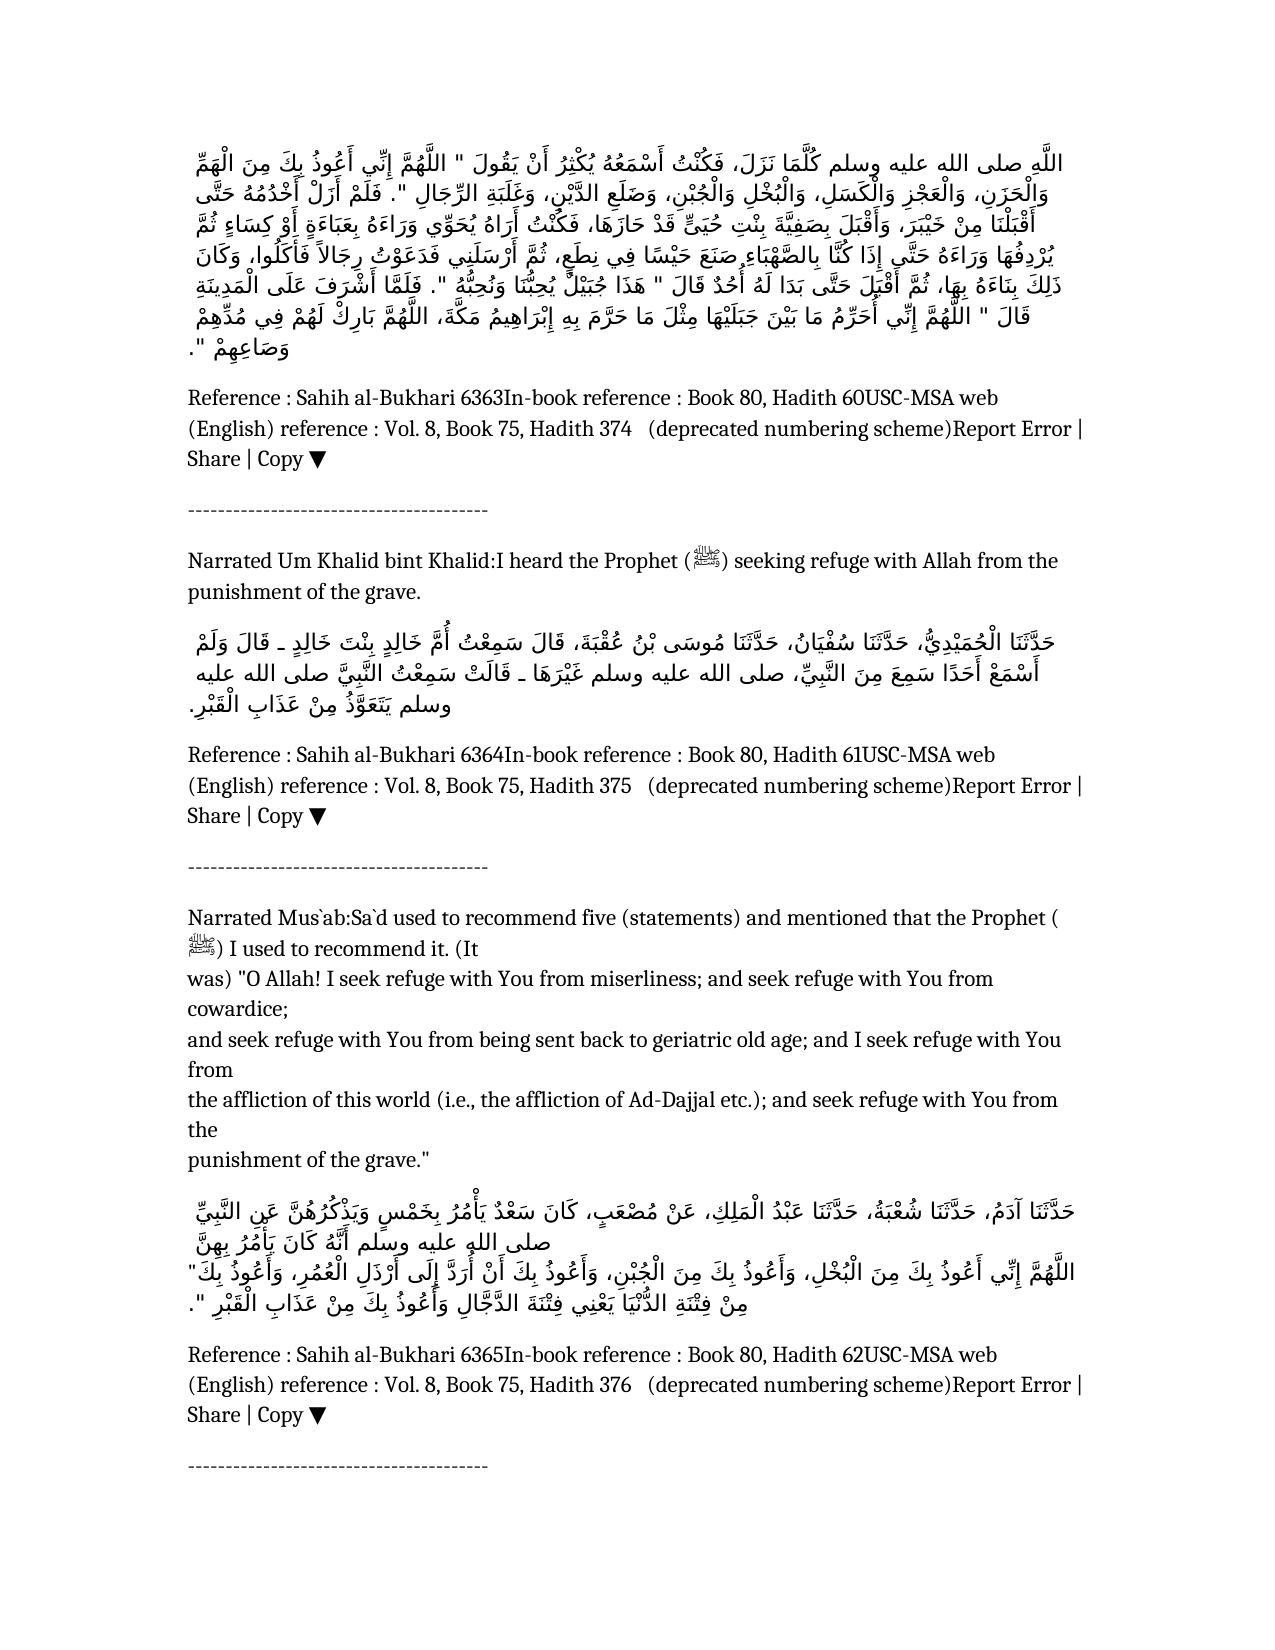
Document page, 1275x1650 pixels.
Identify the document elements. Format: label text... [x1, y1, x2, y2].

text Narrated Mus`ab:Sa`d used to recommend five (statements) and mentioned that the Prophet (ﷺ) I used to recommend it. (It was) "O Allah! I seek refuge with You from miserliness; and seek refuge with You from cowardice; and seek refuge with You from being sent back to geriatric old age; and I seek refuge with You from the affliction of this world (i.e., the affliction of Ad-Dajjal etc.); and seek refuge with You from the punishment of the grave." [187, 905, 1087, 1173]
text ---------------------------------------- [187, 497, 1087, 523]
text حَدَّثَنَا آدَمُ، حَدَّثَنَا شُعْبَةُ، حَدَّثَنَا عَبْدُ الْمَلِكِ، عَنْ مُصْعَبٍ، كَانَ سَعْدٌ يَأْمُرُ بِخَمْسٍ وَيَذْكُرُهُنَّ عَنِ النَّبِيِّ صلى الله عليه وسلم أَنَّهُ كَانَ يَأْمُرُ بِهِنَّ ‏ "‏ اللَّهُمَّ إِنِّي أَعُوذُ بِكَ مِنَ الْبُخْلِ، وَأَعُوذُ بِكَ مِنَ الْجُبْنِ، وَأَعُوذُ بِكَ أَنْ أُرَدَّ إِلَى أَرْذَلِ الْعُمُرِ، وَأَعُوذُ بِكَ مِنْ فِتْنَةِ الدُّنْيَا يَعْنِي فِتْنَةَ الدَّجَّالِ وَأَعُوذُ بِكَ مِنْ عَذَابِ الْقَبْرِ ‏"‏‏.‏ [187, 1198, 1087, 1317]
text Reference : Sahih al-Bukhari 6364In-book reference : Book 80, Hadith 61USC-MSA web (English) reference : Vol. 8, Book 75, Hadith 375 (deprecated numbering scheme)Report Error | Share | Copy ▼ [187, 742, 1087, 829]
text Narrated Um Khalid bint Khalid:I heard the Prophet (ﷺ) seeking refuge with Allah from the punishment of the grave. [187, 548, 1087, 605]
text ---------------------------------------- [187, 854, 1087, 880]
text ---------------------------------------- [187, 1453, 1087, 1479]
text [187, 150, 1087, 360]
text حَدَّثَنَا الْحُمَيْدِيُّ، حَدَّثَنَا سُفْيَانُ، حَدَّثَنَا مُوسَى بْنُ عُقْبَةَ، قَالَ سَمِعْتُ أُمَّ خَالِدٍ بِنْتَ خَالِدٍ ـ قَالَ وَلَمْ أَسْمَعْ أَحَدًا سَمِعَ مِنَ النَّبِيِّ، صلى الله عليه وسلم غَيْرَهَا ـ قَالَتْ سَمِعْتُ النَّبِيَّ صلى الله عليه وسلم يَتَعَوَّذُ مِنْ عَذَابِ الْقَبْرِ‏.‏ [187, 629, 1087, 717]
text Reference : Sahih al-Bukhari 6363In-book reference : Book 80, Hadith 60USC-MSA web (English) reference : Vol. 8, Book 75, Hadith 374 (deprecated numbering scheme)Report Error | Share | Copy ▼ [187, 385, 1087, 472]
text Reference : Sahih al-Bukhari 6365In-book reference : Book 80, Hadith 62USC-MSA web (English) reference : Vol. 8, Book 75, Hadith 376 (deprecated numbering scheme)Report Error | Share | Copy ▼ [187, 1342, 1087, 1428]
